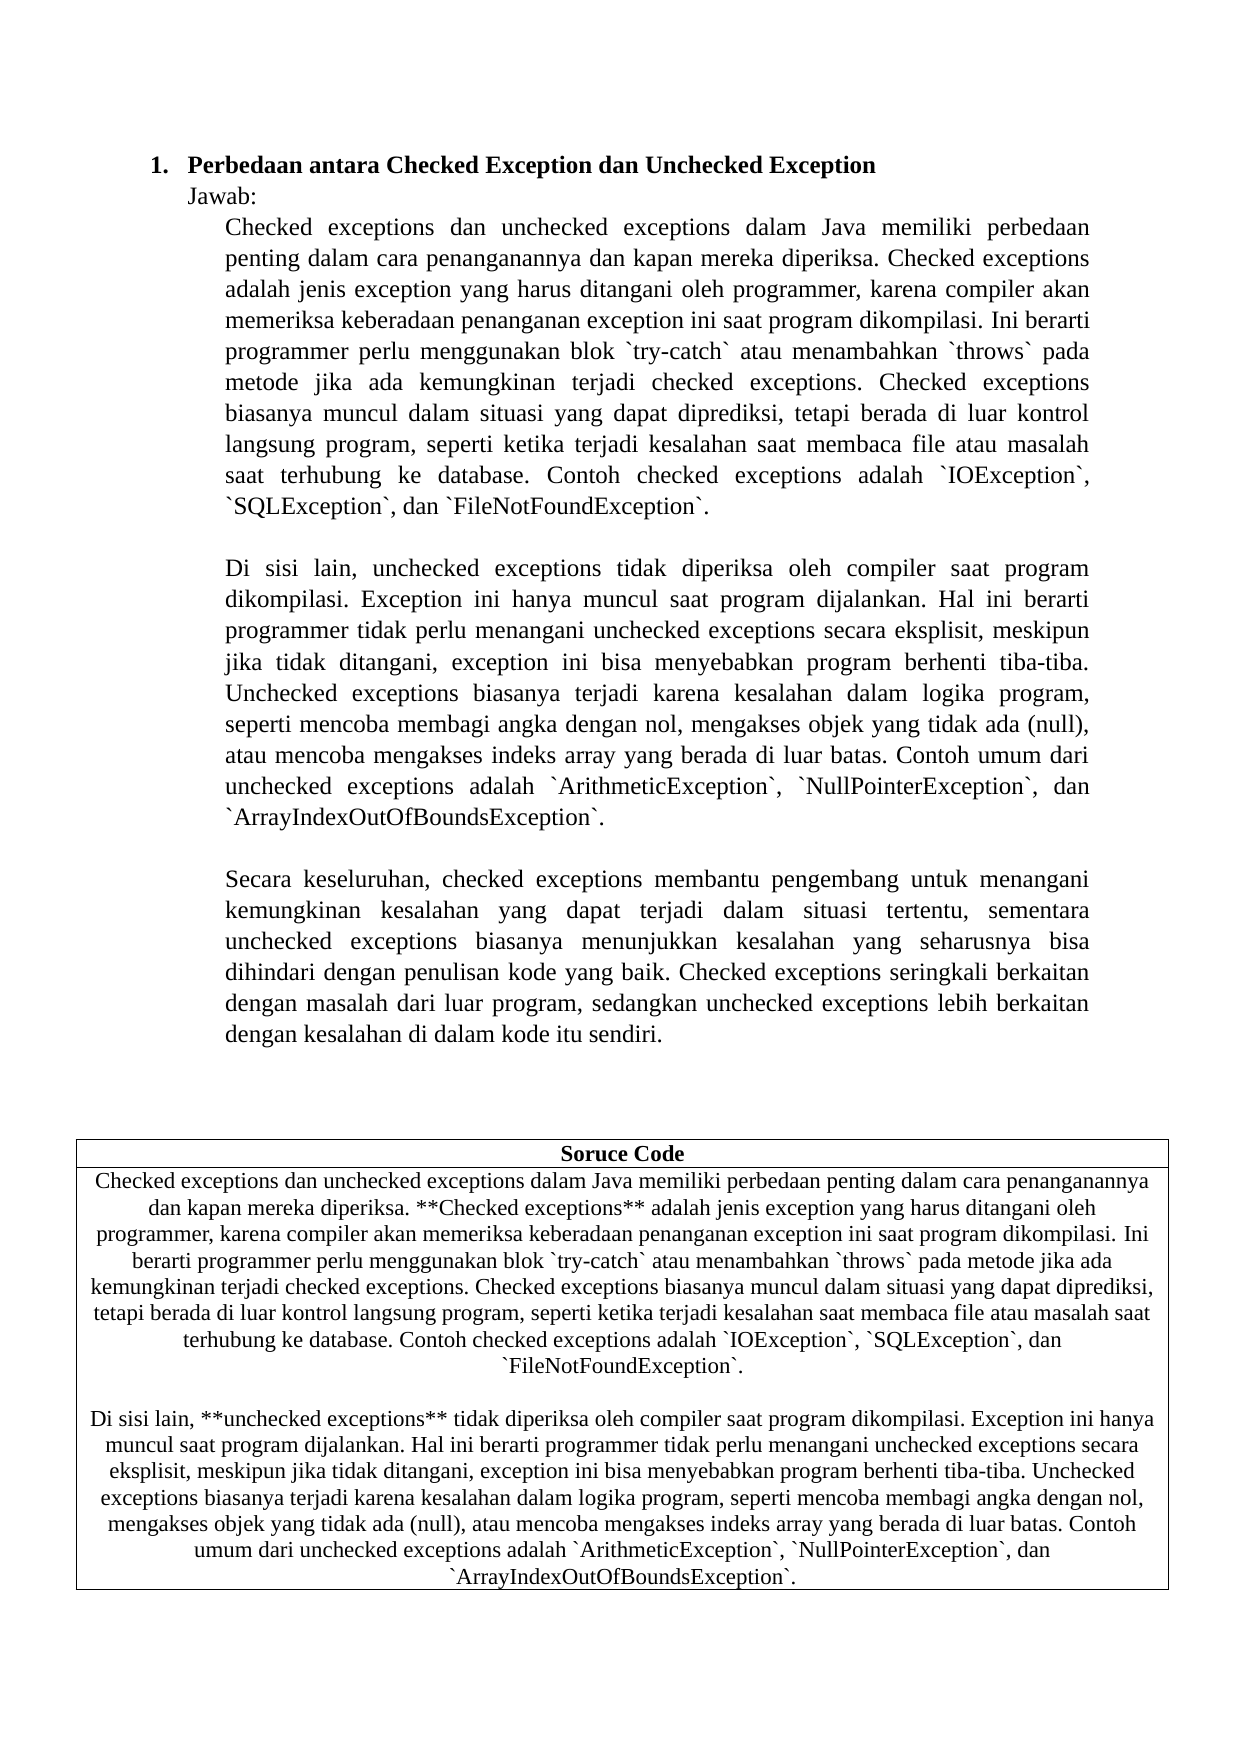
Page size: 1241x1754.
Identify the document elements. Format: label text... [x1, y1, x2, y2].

list Secara keseluruhan, checked exceptions membantu pengembang untuk menangani kemungkinan kesalahan yang dapat terjadi dalam situasi tertentu, sementara unchecked exceptions biasanya menunjukkan kesalahan yang seharusnya bisa dihindari dengan penulisan kode yang baik. Checked exceptions seringkali berkaitan dengan masalah dari luar program, sedangkan unchecked exceptions lebih berkaitan dengan kesalahan di dalam kode itu sendiri. [225, 864, 1090, 1048]
list Di sisi lain, unchecked exceptions tidak diperiksa oleh compiler saat program dikompilasi. Exception ini hanya muncul saat program dijalankan. Hal ini berarti programmer tidak perlu menangani unchecked exceptions secara eksplisit, meskipun jika tidak ditangani, exception ini bisa menyebabkan program berhenti tiba-tiba. Unchecked exceptions biasanya terjadi karena kesalahan dalam logika program, seperti mencoba membagi angka dengan nol, mengakses objek yang tidak ada (null), atau mencoba mengakses indeks array yang berada di luar batas. Contoh umum dari unchecked exceptions adalah `ArithmeticException`, `NullPointerException`, dan `ArrayIndexOutOfBoundsException`. [225, 553, 1090, 831]
list Jawab: [187, 181, 1090, 210]
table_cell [77, 1168, 1168, 1589]
list Perbedaan antara Checked Exception dan Unchecked Exception [150, 150, 1090, 179]
list Checked exceptions dan unchecked exceptions dalam Java memiliki perbedaan penting dalam cara penanganannya dan kapan mereka diperiksa. Checked exceptions adalah jenis exception yang harus ditangani oleh programmer, karena compiler akan memeriksa keberadaan penanganan exception ini saat program dikompilasi. Ini berarti programmer perlu menggunakan blok `try-catch` atau menambahkan `throws` pada metode jika ada kemungkinan terjadi checked exceptions. Checked exceptions biasanya muncul dalam situasi yang dapat diprediksi, tetapi berada di luar kontrol langsung program, seperti ketika terjadi kesalahan saat membaca file atau masalah saat terhubung ke database. Contoh checked exceptions adalah `IOException`, `SQLException`, dan `FileNotFoundException`. [225, 212, 1090, 520]
table_header Soruce Code [77, 1140, 1168, 1167]
